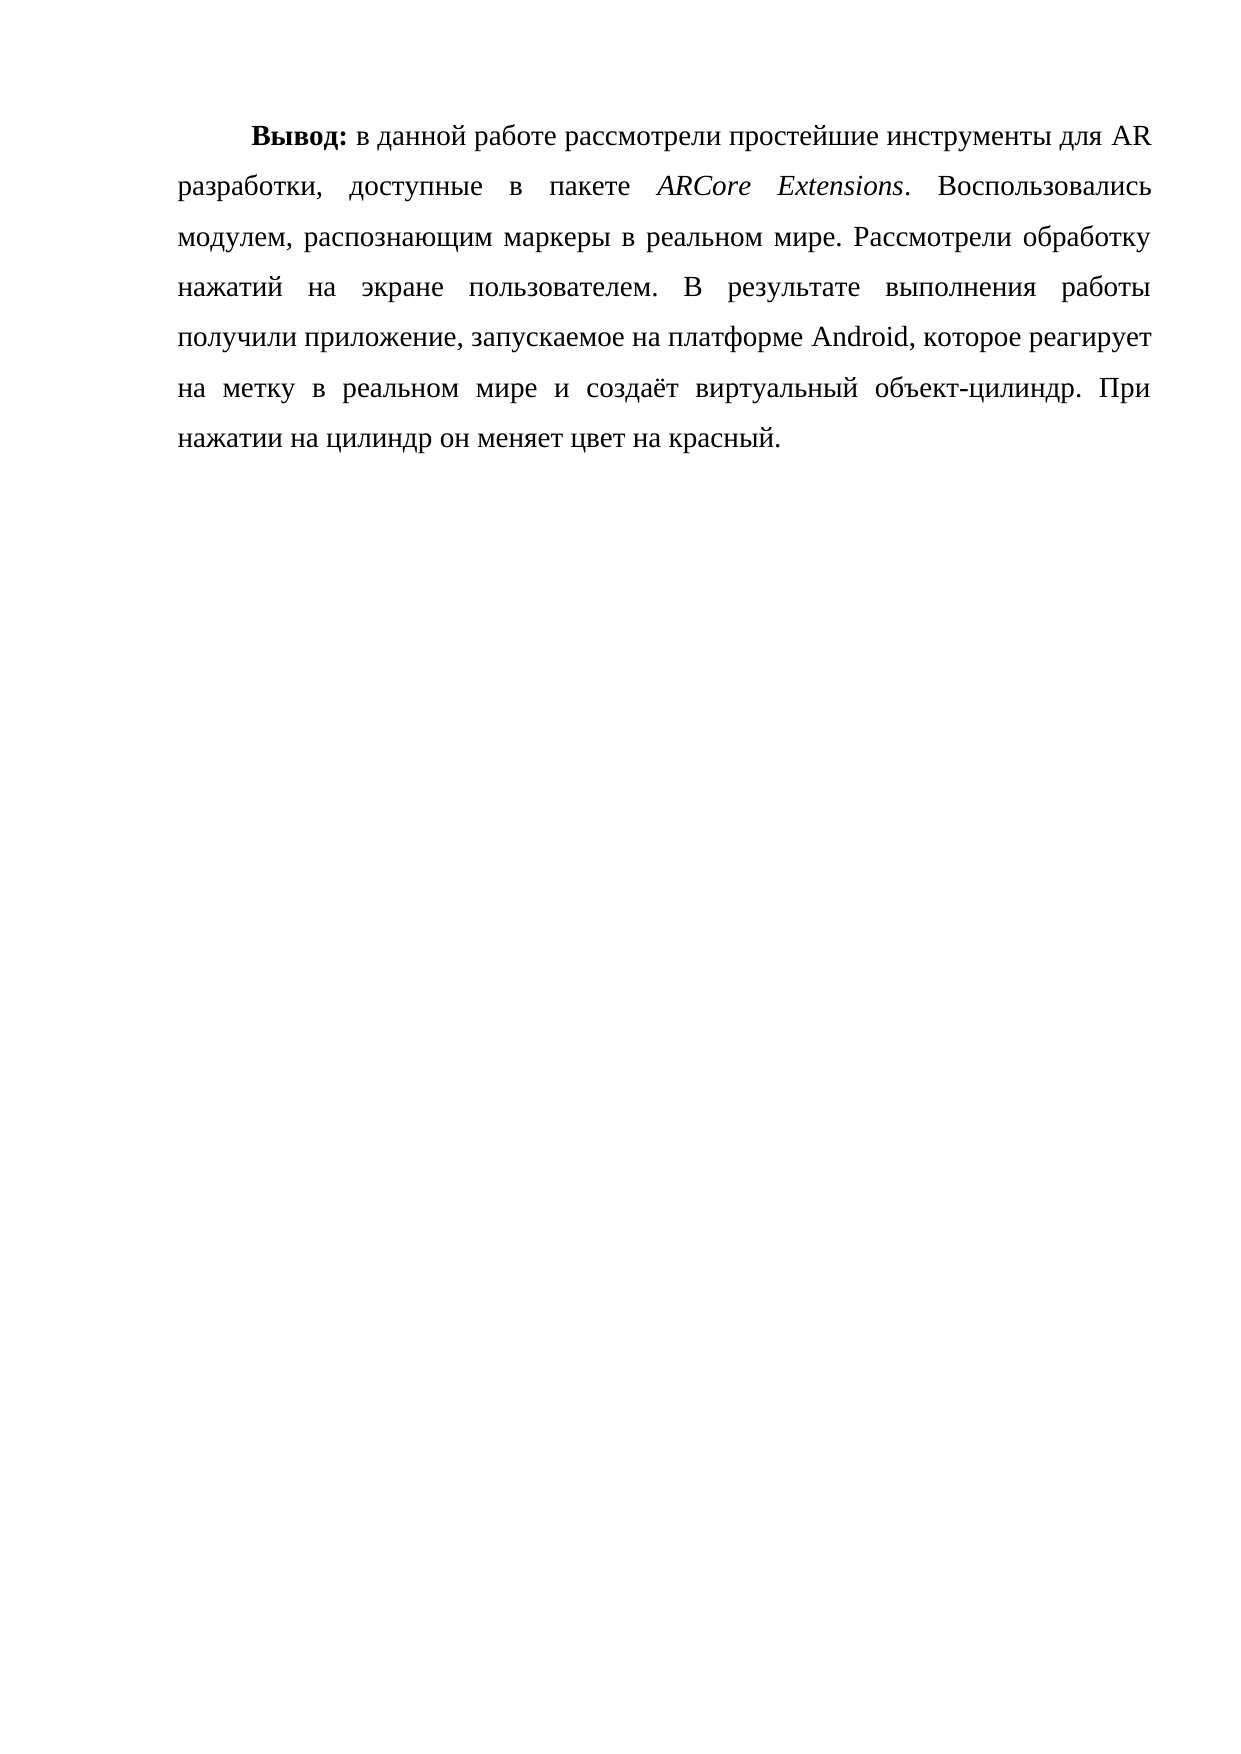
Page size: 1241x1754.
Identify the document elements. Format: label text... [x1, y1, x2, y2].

text Вывод: в данной работе рассмотрели простейшие инструменты для AR разработки, доступные в пакете ARCore Extensions. Воспользовались модулем, распознающим маркеры в реальном мире. Рассмотрели обработку нажатий на экране пользователем. В результате выполнения работы получили приложение, запускаемое на платформе Android, которое реагирует на метку в реальном мире и создаёт виртуальный объект-цилиндр. При нажатии на цилиндр он меняет цвет на красный. [177, 118, 1152, 453]
